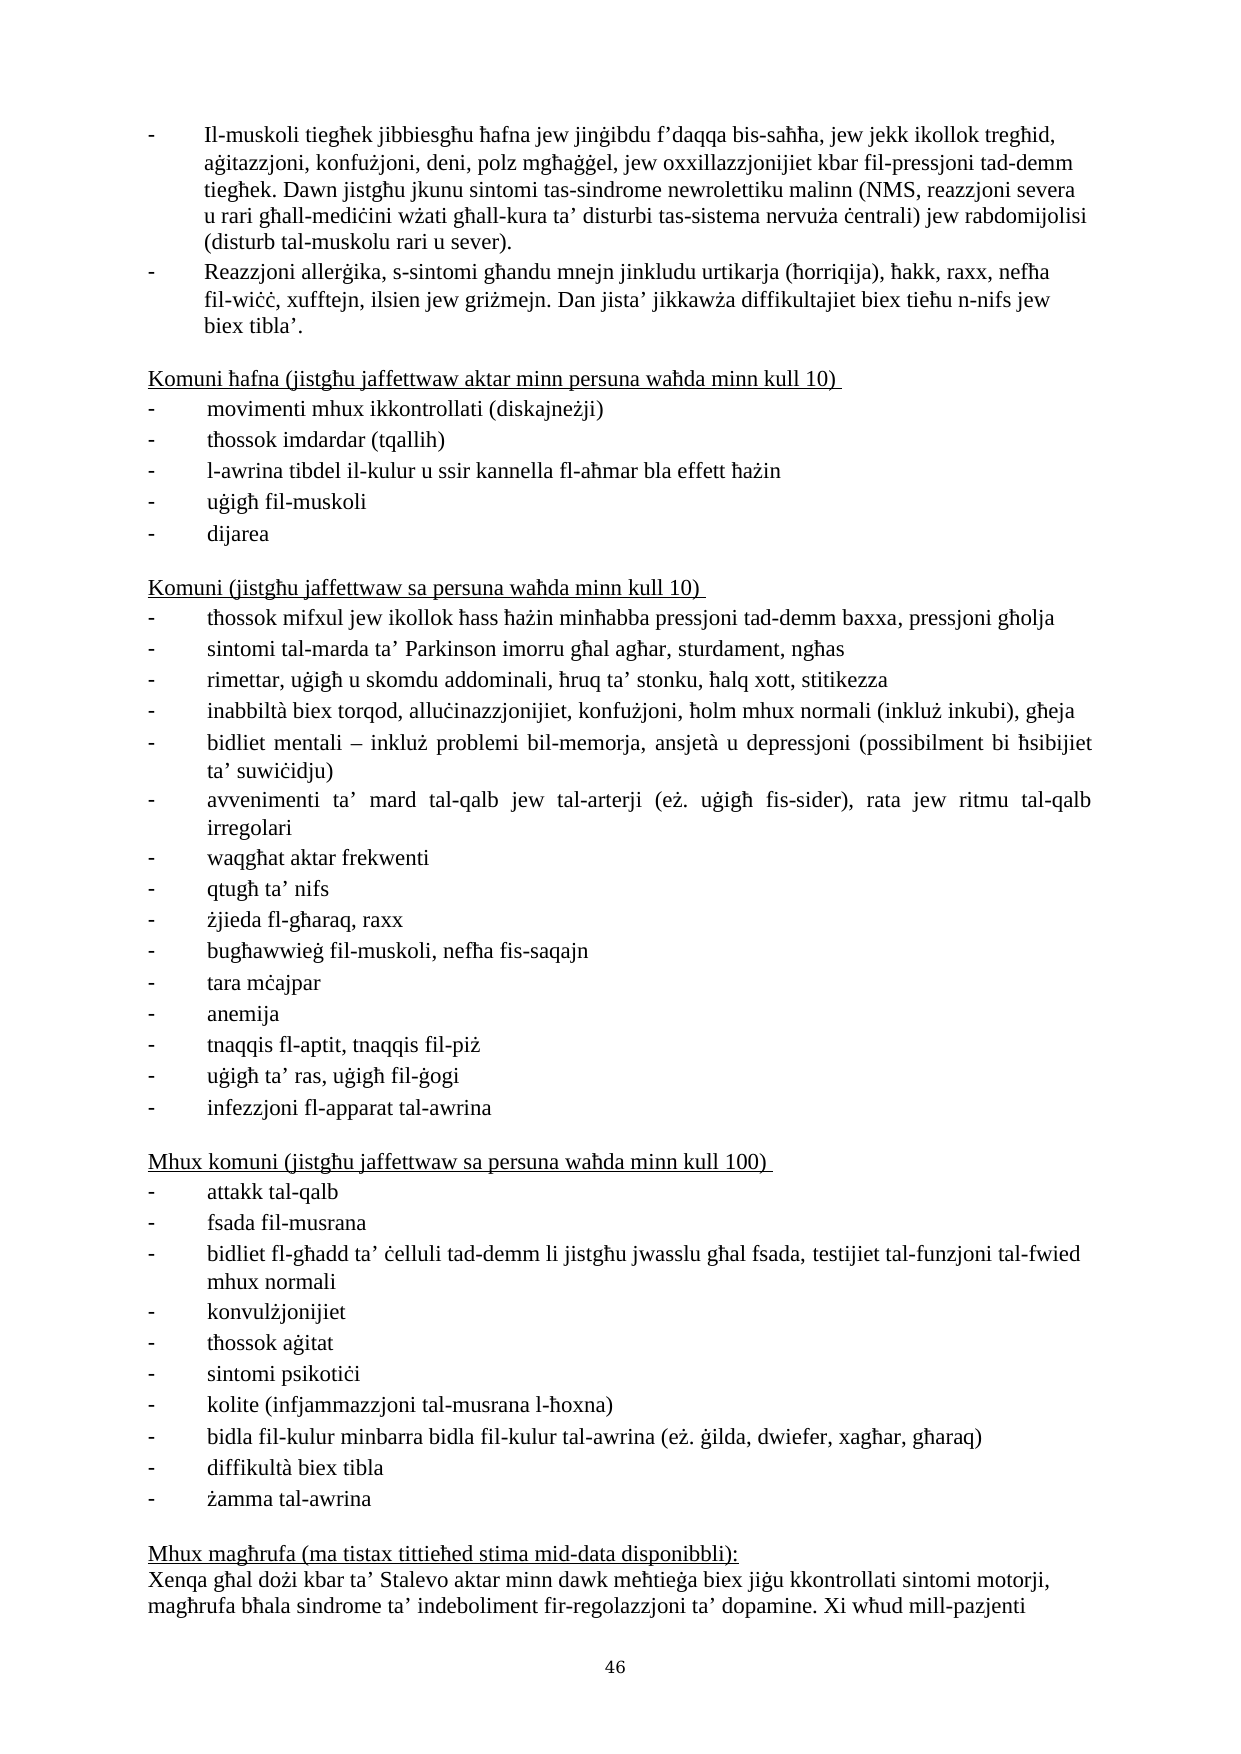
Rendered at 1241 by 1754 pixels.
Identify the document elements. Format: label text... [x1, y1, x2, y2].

list sintomi psikotiċi [148, 1357, 1092, 1388]
list Reazzjoni allerġika, s-sintomi għandu mnejn jinkludu urtikarja (ħorriqija), ħakk, raxx, nefħa fil-wiċċ, xufftejn, ilsien jew griżmejn. Dan jista’ jikkawża diffikultajiet biex tieħu n-nifs jew biex tibla’. [148, 255, 1092, 339]
list bidla fil-kulur minbarra bidla fil-kulur tal-awrina (eż. ġilda, dwiefer, xagħar, għaraq) [148, 1420, 1093, 1451]
list tħossok aġitat [148, 1326, 1092, 1357]
list inabbiltà biex torqod, alluċinazzjonijiet, konfużjoni, ħolm mhux normali (inkluż inkubi), għeja [148, 694, 1092, 725]
list uġigħ fil-muskoli [148, 485, 1092, 516]
list bugħawwieġ fil-muskoli, nefħa fis-saqajn [148, 934, 1092, 966]
list uġigħ ta’ ras, uġigħ fil-ġogi [148, 1059, 1092, 1091]
list diffikultà biex tibla [148, 1451, 1092, 1482]
list Mhux magħrufa (ma tistax tittieħed stima mid-data disponibbli): [148, 1540, 1096, 1566]
list avvenimenti ta’ mard tal-qalb jew tal-arterji (eż. uġigħ fis-sider), rata jew ritmu tal-qalb irregolari [148, 783, 1092, 841]
list tnaqqis fl-aptit, tnaqqis fil-piż [148, 1028, 1092, 1059]
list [148, 1566, 1096, 1619]
list żjieda fl-għaraq, raxx [148, 903, 1092, 934]
list qtugħ ta’ nifs [148, 872, 1092, 903]
list bidliet fl-għadd ta’ ċelluli tad-demm li jistgħu jwasslu għal fsada, testijiet tal-funzjoni tal-fwied mhux normali [148, 1237, 1092, 1295]
list kolite (infjammazzjoni tal-musrana l-ħoxna) [148, 1388, 1092, 1420]
list sintomi tal-marda ta’ Parkinson imorru għal agħar, sturdament, ngħas [148, 632, 1092, 663]
list fsada fil-musrana [148, 1206, 1092, 1237]
list rimettar, uġigħ u skomdu addominali, ħruq ta’ stonku, ħalq xott, stitikezza [148, 663, 1092, 694]
list konvulżjonijiet [148, 1295, 1092, 1326]
list attakk tal-qalb [148, 1174, 1092, 1206]
list dijarea [148, 516, 1092, 548]
list movimenti mhux ikkontrollati (diskajneżji) [148, 391, 1092, 423]
list l-awrina tibdel il-kulur u ssir kannella fl-aħmar bla effett ħażin [148, 454, 1092, 485]
text Komuni ħafna (jistgħu jaffettwaw aktar minn persuna waħda minn kull 10) [148, 365, 1092, 391]
list Il-muskoli tiegħek jibbiesgħu ħafna jew jinġibdu f’daqqa bis-saħħa, jew jekk ikollok tregħid, aġitazzjoni, konfużjoni, deni, polz mgħaġġel, jew oxxillazzjonijiet kbar fil-pressjoni tad-demm tiegħek. Dawn jistgħu jkunu sintomi tas-sindrome newrolettiku malinn (NMS, reazzjoni severa u rari għall-mediċini wżati għall-kura ta’ disturbi tas-sistema nervuża ċentrali) jew rabdomijolisi (disturb tal-muskolu rari u sever). [148, 118, 1092, 255]
text Komuni (jistgħu jaffettwaw sa persuna waħda minn kull 10) [148, 574, 1092, 600]
list bidliet mentali – inkluż problemi bil-memorja, ansjetà u depressjoni (possibilment bi ħsibijiet ta’ suwiċidju) [148, 725, 1092, 783]
list tħossok mifxul jew ikollok ħass ħażin minħabba pressjoni tad-demm baxxa, pressjoni għolja [148, 600, 1092, 632]
list infezzjoni fl-apparat tal-awrina [148, 1091, 1092, 1122]
text Mhux komuni (jistgħu jaffettwaw sa persuna waħda minn kull 100) [148, 1148, 1092, 1174]
list anemija [148, 997, 1092, 1028]
list tħossok imdardar (tqallih) [148, 423, 1092, 454]
list waqgħat aktar frekwenti [148, 841, 1092, 872]
list tara mċajpar [148, 966, 1092, 997]
list żamma tal-awrina [148, 1482, 1092, 1513]
